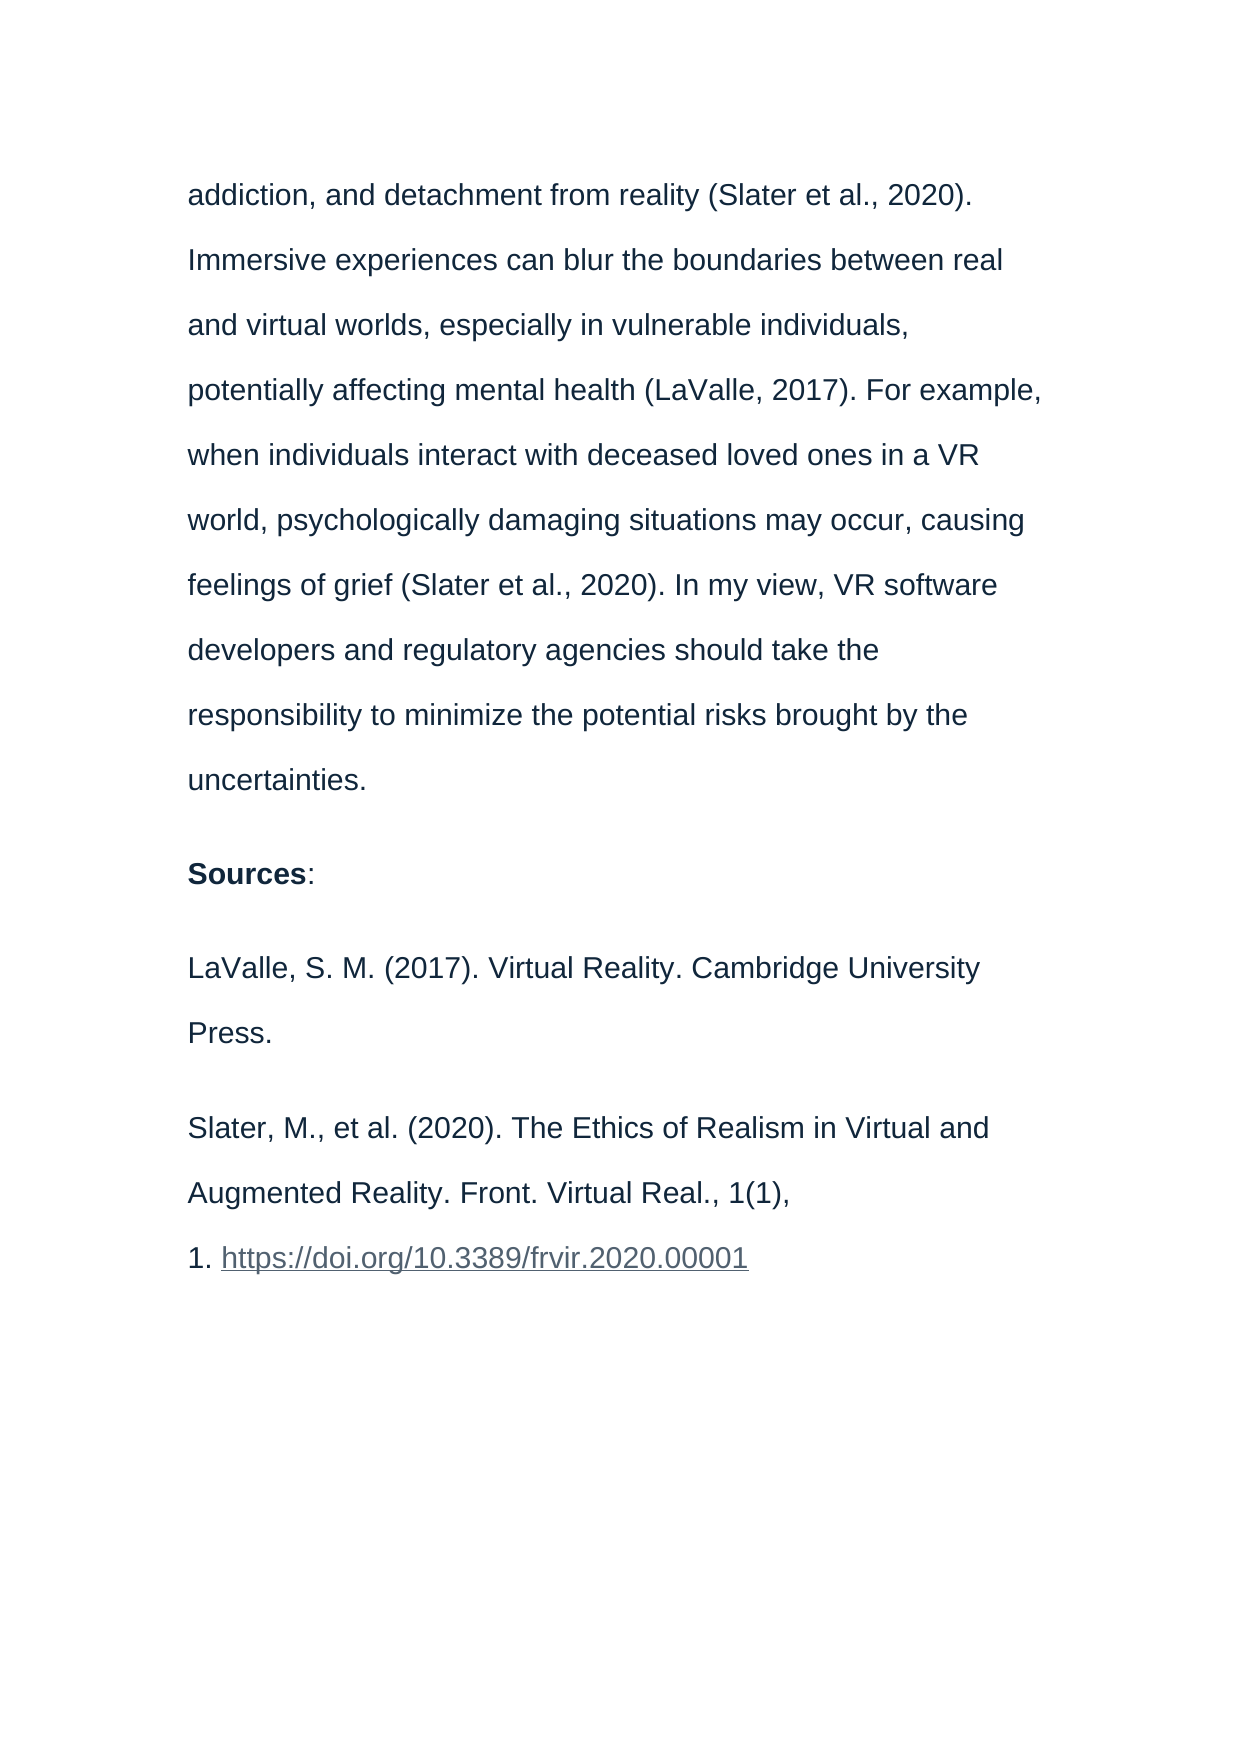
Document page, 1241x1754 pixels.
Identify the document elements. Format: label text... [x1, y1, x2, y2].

text LaValle, S. M. (2017). Virtual Reality. Cambridge University Press. [187, 935, 1053, 1065]
text Slater, M., et al. (2020). The Ethics of Realism in Virtual and Augmented Reality. Front. Virtual Real., 1(1), 1. https://doi.org/10.3389/frvir.2020.00001 [187, 1094, 1053, 1289]
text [187, 162, 1053, 812]
text Sources: [187, 841, 1053, 906]
